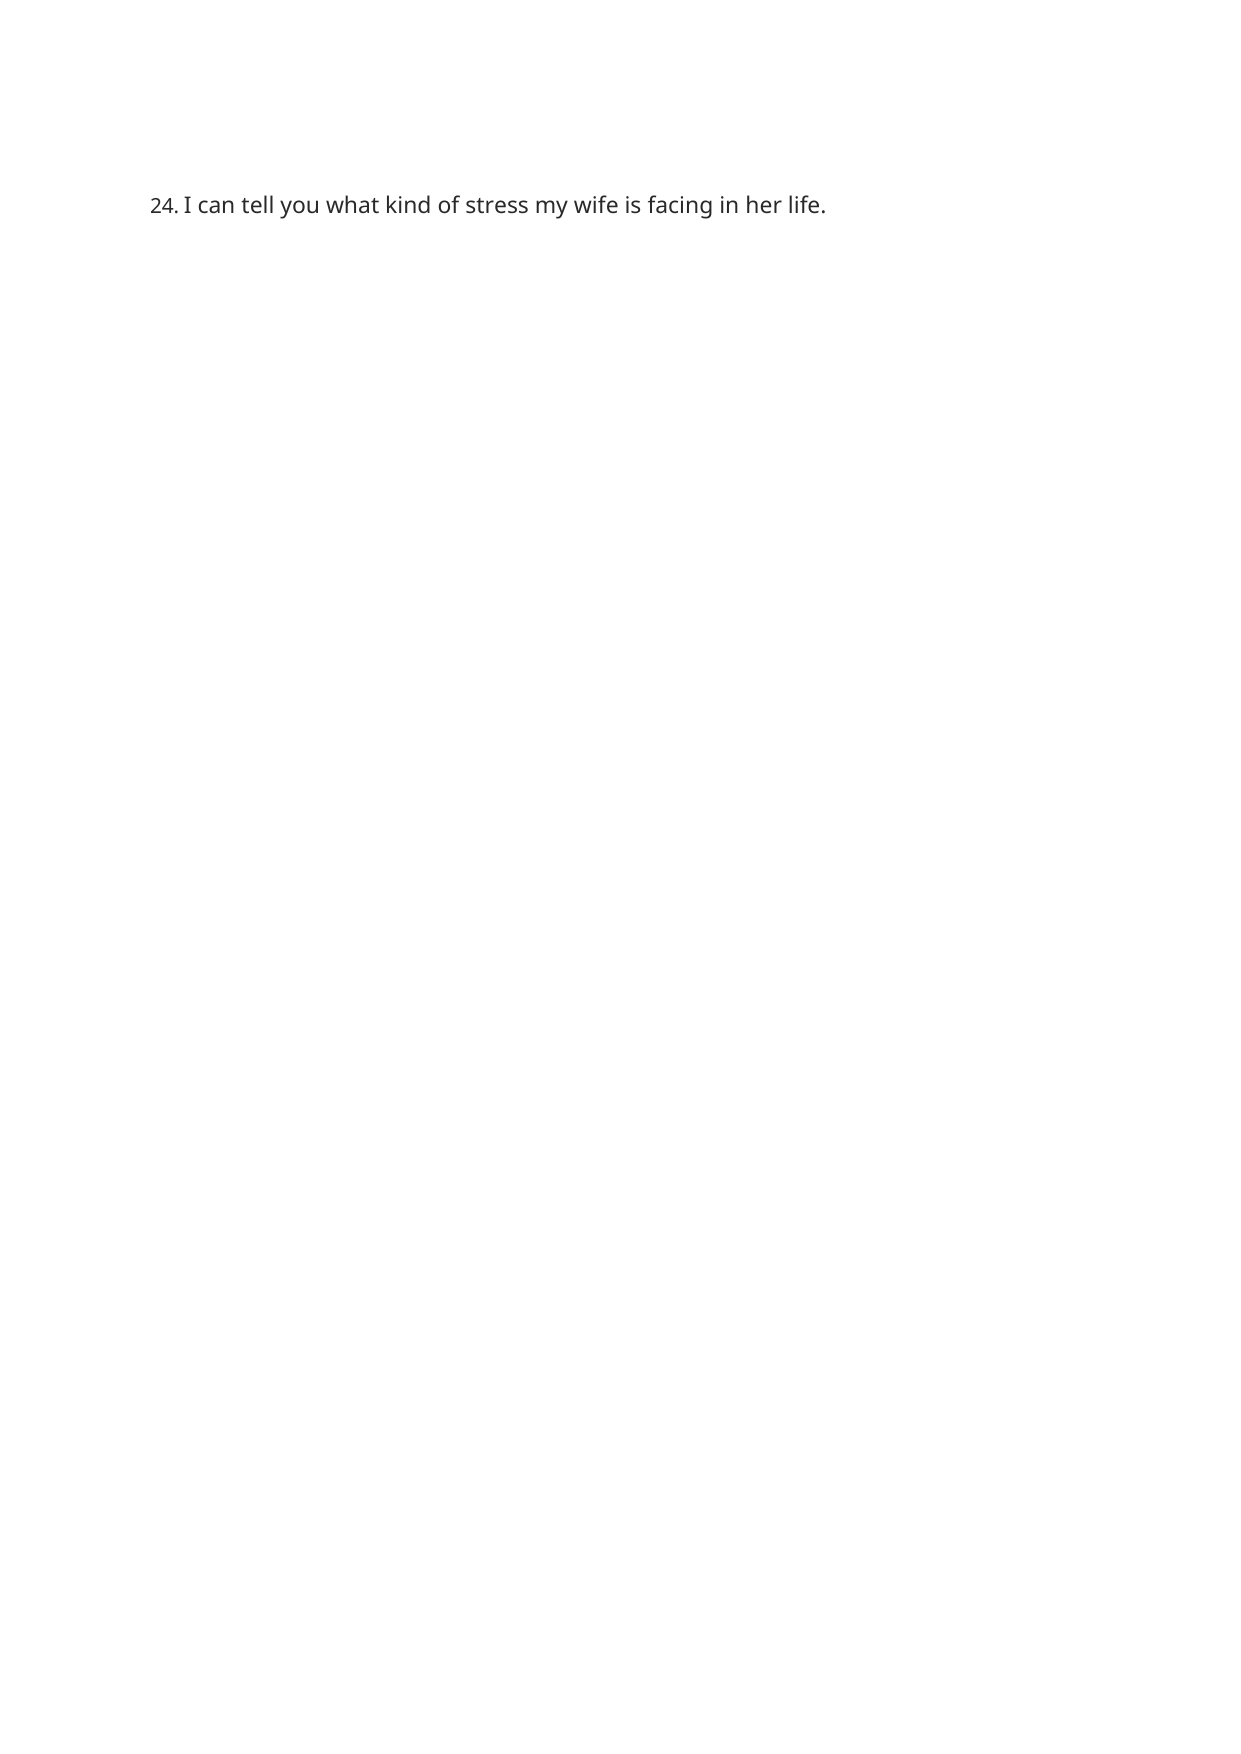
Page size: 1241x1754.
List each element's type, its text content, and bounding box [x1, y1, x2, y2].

list I can tell you what kind of stress my wife is facing in her life. [150, 189, 1240, 220]
